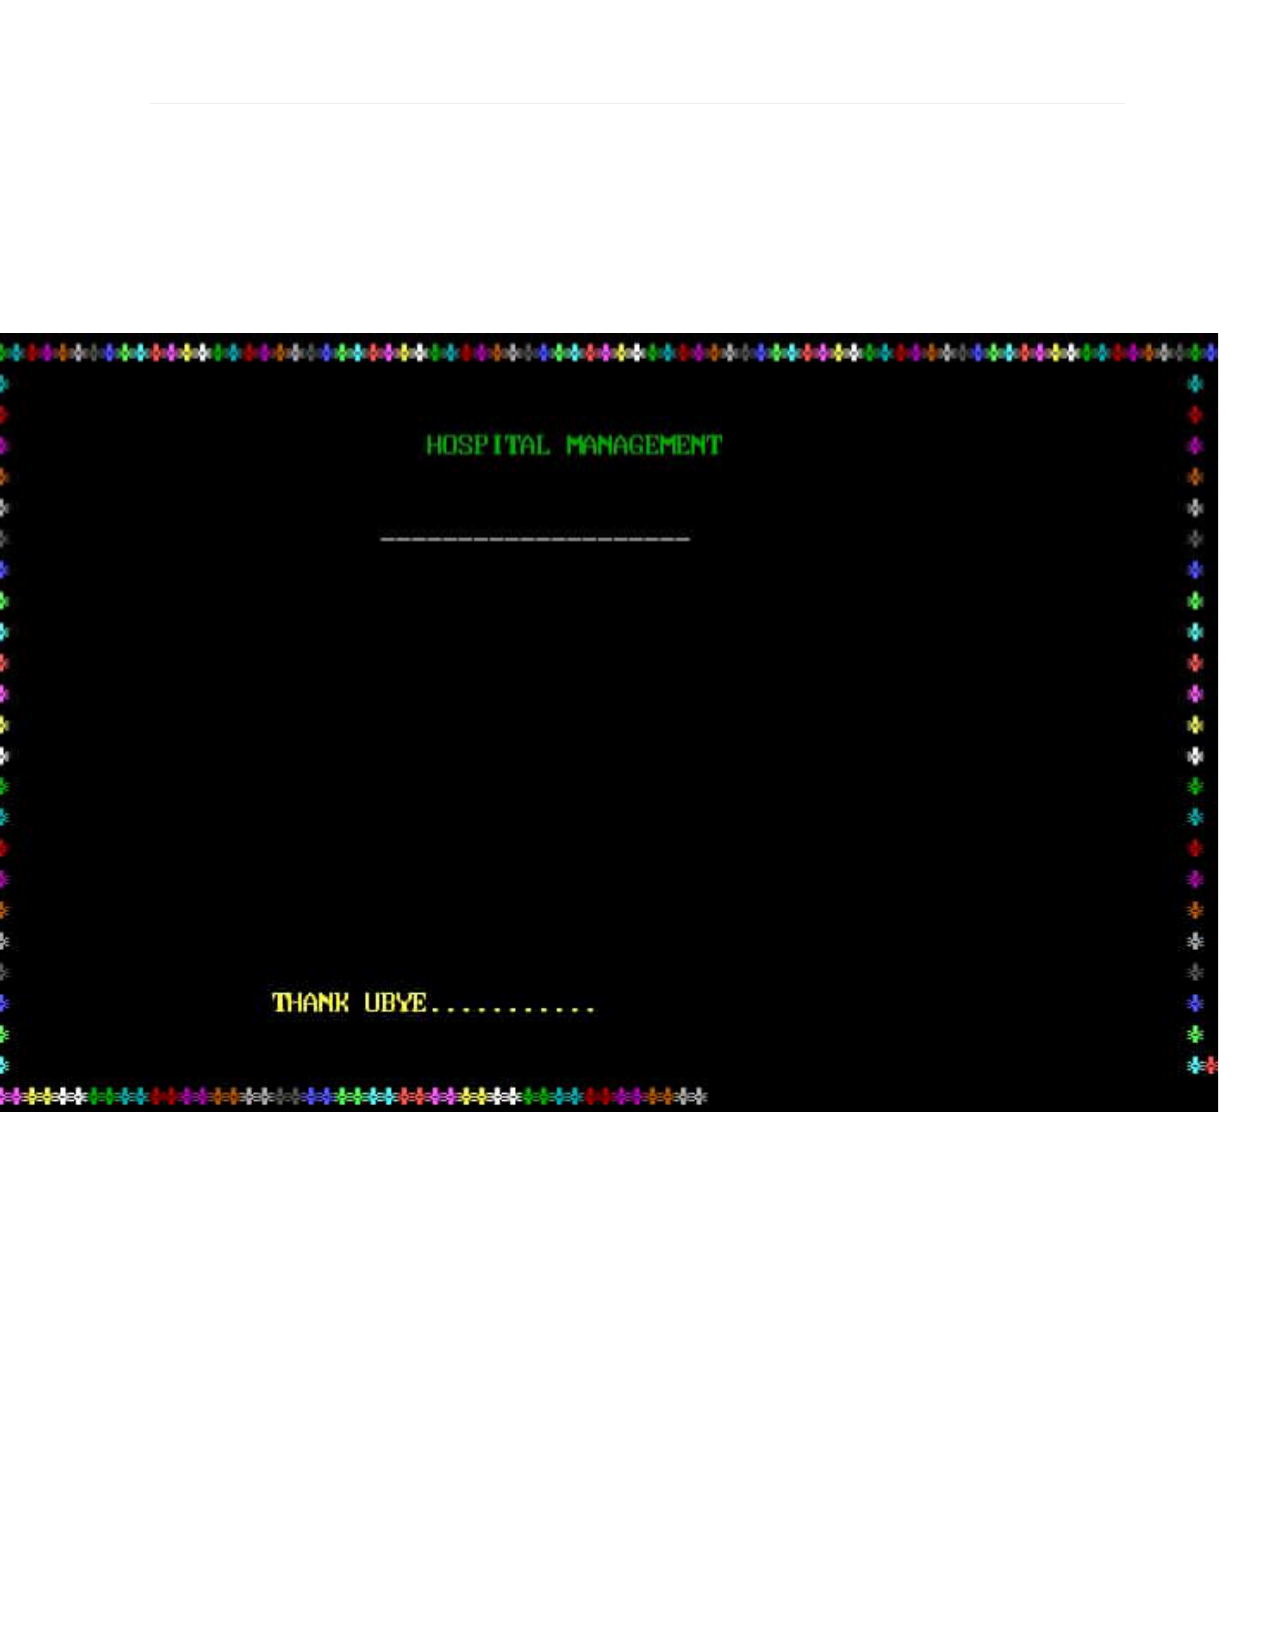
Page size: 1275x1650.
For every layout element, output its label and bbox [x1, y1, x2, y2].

picture [0, 333, 1219, 1112]
